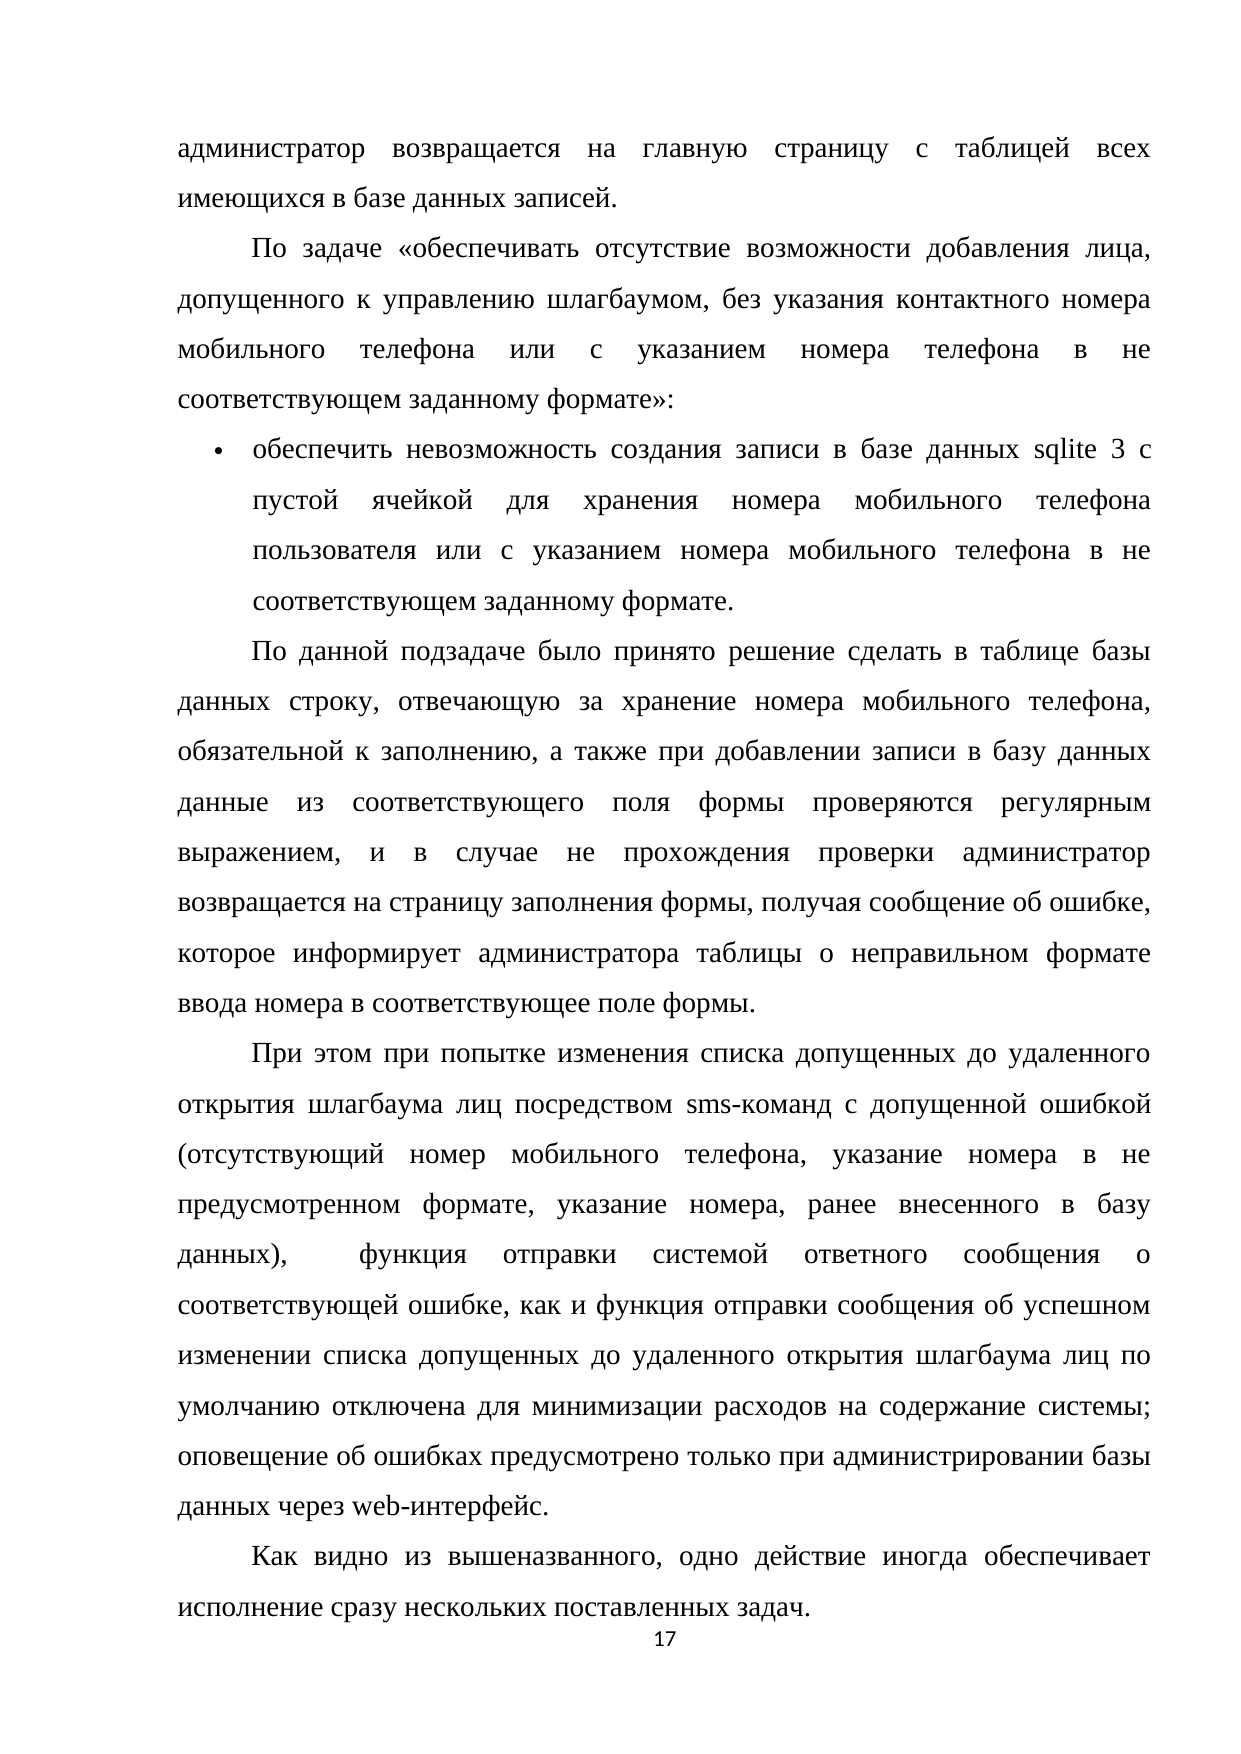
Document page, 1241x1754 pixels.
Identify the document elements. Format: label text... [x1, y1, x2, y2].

text Как видно из вышеназванного, одно действие иногда обеспечивает исполнение сразу нескольких поставленных задач. [177, 1538, 1152, 1622]
text По данной подзадаче было принято решение сделать в таблице базы данных строку, отвечающую за хранение номера мобильного телефона, обязательной к заполнению, а также при добавлении записи в базу данных данные из соответствующего поля формы проверяются регулярным выражением, и в случае не прохождения проверки администратор возвращается на страницу заполнения формы, получая сообщение об ошибке, которое информирует администратора таблицы о неправильном формате ввода номера в соответствующее поле формы. [177, 633, 1152, 1019]
text По задаче «обеспечивать отсутствие возможности добавления лица, допущенного к управлению шлагбаумом, без указания контактного номера мобильного телефона или с указанием номера телефона в не соответствующем заданному формате»: [177, 230, 1152, 415]
text При этом при попытке изменения списка допущенных до удаленного открытия шлагбаума лиц посредством sms-команд с допущенной ошибкой (отсутствующий номер мобильного телефона, указание номера в не предусмотренном формате, указание номера, ранее внесенного в базу данных), функция отправки системой ответного сообщения о соответствующей ошибке, как и функция отправки сообщения об успешном изменении списка допущенных до удаленного открытия шлагбаума лиц по умолчанию отключена для минимизации расходов на содержание системы; оповещение об ошибках предусмотрено только при администрировании базы данных через web-интерфейс. [177, 1035, 1152, 1522]
list обеспечить невозможность создания записи в базе данных sqlite 3 с пустой ячейкой для хранения номера мобильного телефона пользователя или с указанием номера мобильного телефона в не соответствующем заданному формате. [215, 432, 1152, 616]
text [177, 130, 1152, 214]
